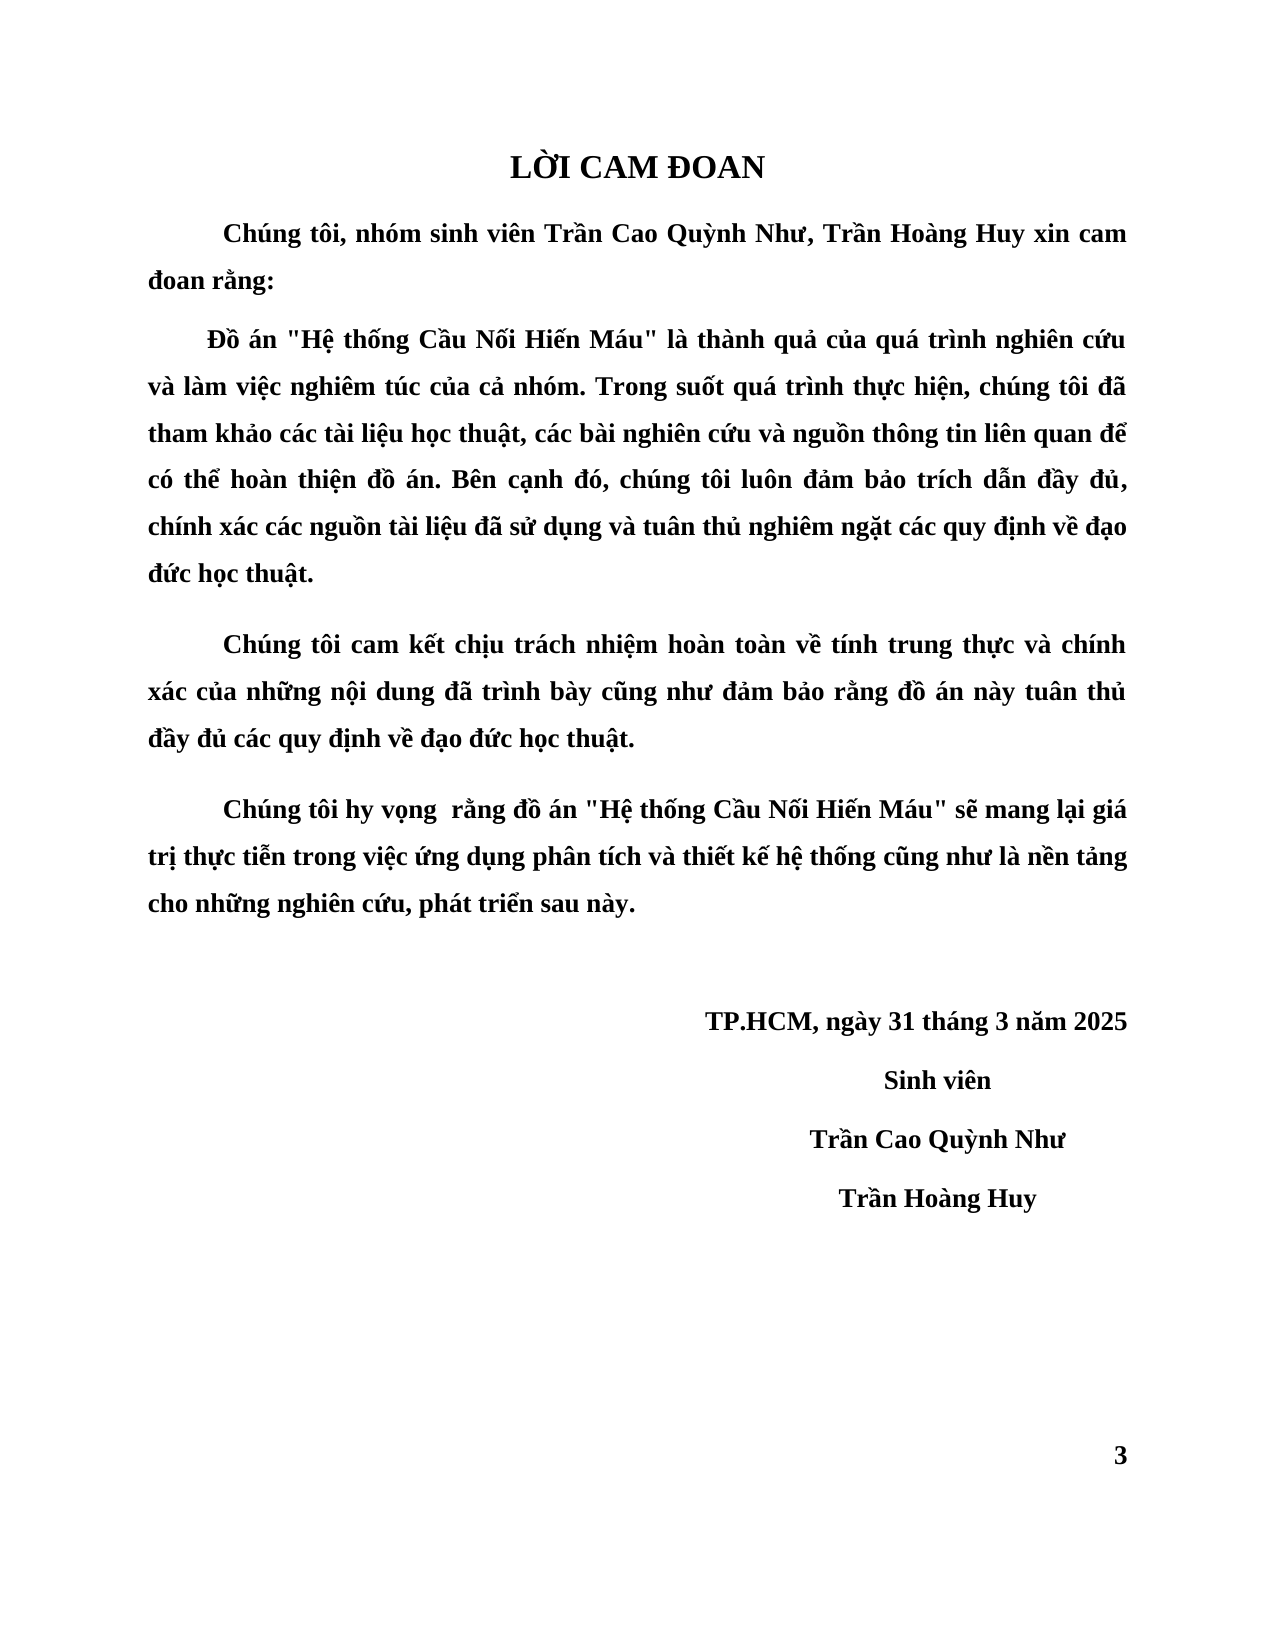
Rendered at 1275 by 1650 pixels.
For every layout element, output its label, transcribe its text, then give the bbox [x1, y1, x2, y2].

text LỜI CAM ĐOAN [148, 148, 1127, 186]
text Đồ án "Hệ thống Cầu Nối Hiến Máu" là thành quả của quá trình nghiên cứu và làm việc nghiêm túc của cả nhóm. Trong suốt quá trình thực hiện, chúng tôi đã tham khảo các tài liệu học thuật, các bài nghiên cứu và nguồn thông tin liên quan để có thể hoàn thiện đồ án. Bên cạnh đó, chúng tôi luôn đảm bảo trích dẫn đầy đủ, chính xác các nguồn tài liệu đã sử dụng và tuân thủ nghiêm ngặt các quy định về đạo đức học thuật. [148, 323, 1127, 588]
text Chúng tôi, nhóm sinh viên Trần Cao Quỳnh Như, Trần Hoàng Huy xin cam đoan rằng: [148, 218, 1127, 295]
text Trần Hoàng Huy [673, 1183, 1127, 1214]
text TP.HCM, ngày 31 tháng 3 năm 2025 [148, 1005, 1127, 1036]
text Trần Cao Quỳnh Như [673, 1123, 1127, 1154]
text Chúng tôi hy vọng rằng đồ án "Hệ thống Cầu Nối Hiến Máu" sẽ mang lại giá trị thực tiễn trong việc ứng dụng phân tích và thiết kế hệ thống cũng như là nền tảng cho những nghiên cứu, phát triển sau này. [148, 793, 1127, 918]
text Sinh viên [673, 1064, 1127, 1095]
text Chúng tôi cam kết chịu trách nhiệm hoàn toàn về tính trung thực và chính xác của những nội dung đã trình bày cũng như đảm bảo rằng đồ án này tuân thủ đầy đủ các quy định về đạo đức học thuật. [148, 628, 1127, 753]
